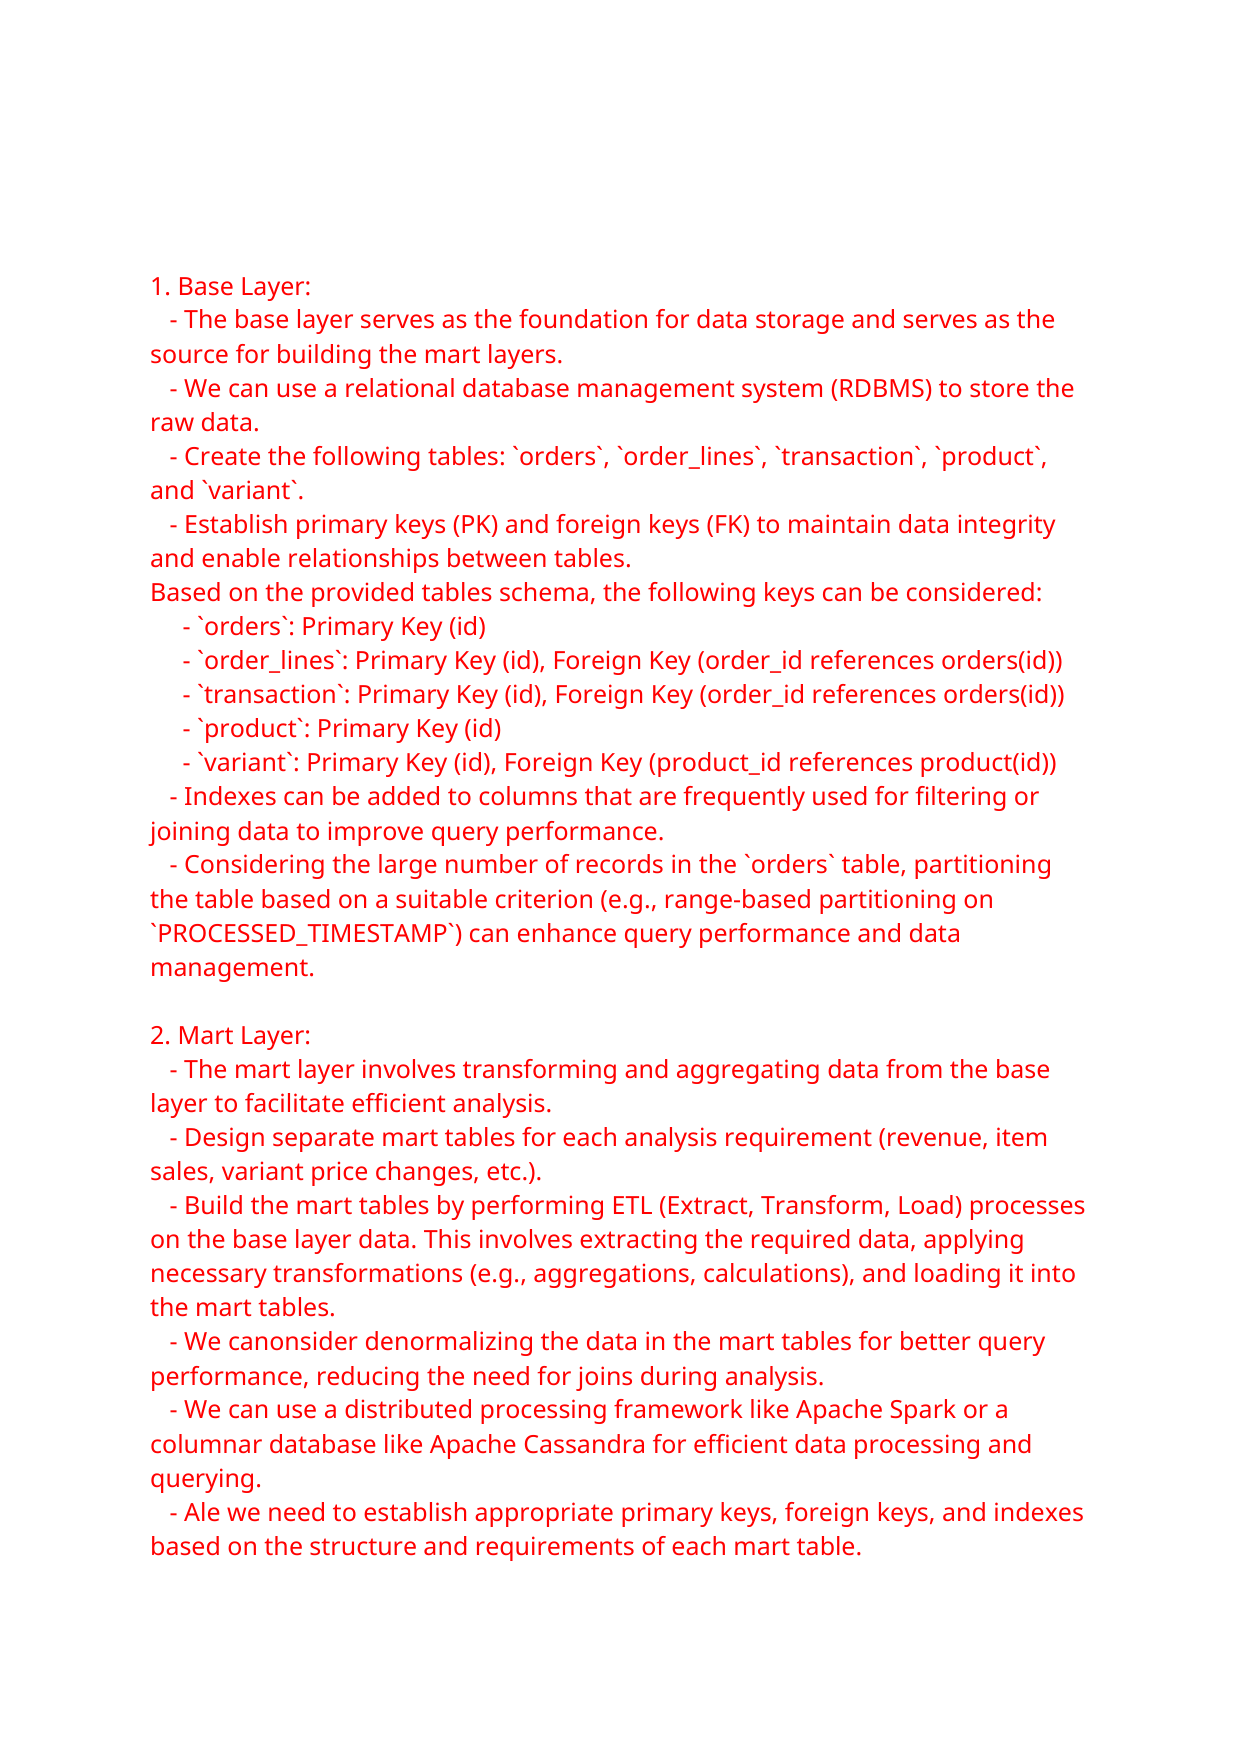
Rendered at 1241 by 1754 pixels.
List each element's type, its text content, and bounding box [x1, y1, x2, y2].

text - We can use a relational database management system (RDBMS) to store the raw data. [150, 370, 1090, 438]
text 2. Mart Layer: [150, 1017, 1090, 1052]
text - `transaction`: Primary Key (id), Foreign Key (order_id references orders(id)) [150, 677, 1090, 711]
text - Ale we need to establish appropriate primary keys, foreign keys, and indexes based on the structure and requirements of each mart table. [150, 1494, 1090, 1562]
text - We canonsider denormalizing the data in the mart tables for better query performance, reducing the need for joins during analysis. [150, 1324, 1090, 1392]
text - The mart layer involves transforming and aggregating data from the base layer to facilitate efficient analysis. [150, 1052, 1090, 1120]
text Based on the provided tables schema, the following keys can be considered: [150, 575, 1090, 609]
text - `product`: Primary Key (id) [150, 711, 1090, 745]
text - `order_lines`: Primary Key (id), Foreign Key (order_id references orders(id)) [150, 643, 1090, 677]
text - We can use a distributed processing framework like Apache Spark or a columnar database like Apache Cassandra for efficient data processing and querying. [150, 1392, 1090, 1494]
text - Create the following tables: `orders`, `order_lines`, `transaction`, `product`, and `variant`. [150, 438, 1090, 507]
text - Indexes can be added to columns that are frequently used for filtering or joining data to improve query performance. [150, 779, 1090, 847]
text - Establish primary keys (PK) and foreign keys (FK) to maintain data integrity and enable relationships between tables. [150, 507, 1090, 575]
text - Considering the large number of records in the `orders` table, partitioning the table based on a suitable criterion (e.g., range-based partitioning on `PROCESSED_TIMESTAMP`) can enhance query performance and data management. [150, 847, 1090, 983]
text - `orders`: Primary Key (id) [150, 609, 1090, 643]
text - Design separate mart tables for each analysis requirement (revenue, item sales, variant price changes, etc.). [150, 1120, 1090, 1188]
text - The base layer serves as the foundation for data storage and serves as the source for building the mart layers. [150, 302, 1090, 370]
text - Build the mart tables by performing ETL (Extract, Transform, Load) processes on the base layer data. This involves extracting the required data, applying necessary transformations (e.g., aggregations, calculations), and loading it into the mart tables. [150, 1188, 1090, 1324]
text - `variant`: Primary Key (id), Foreign Key (product_id references product(id)) [150, 745, 1090, 779]
text 1. Base Layer: [150, 268, 1090, 302]
